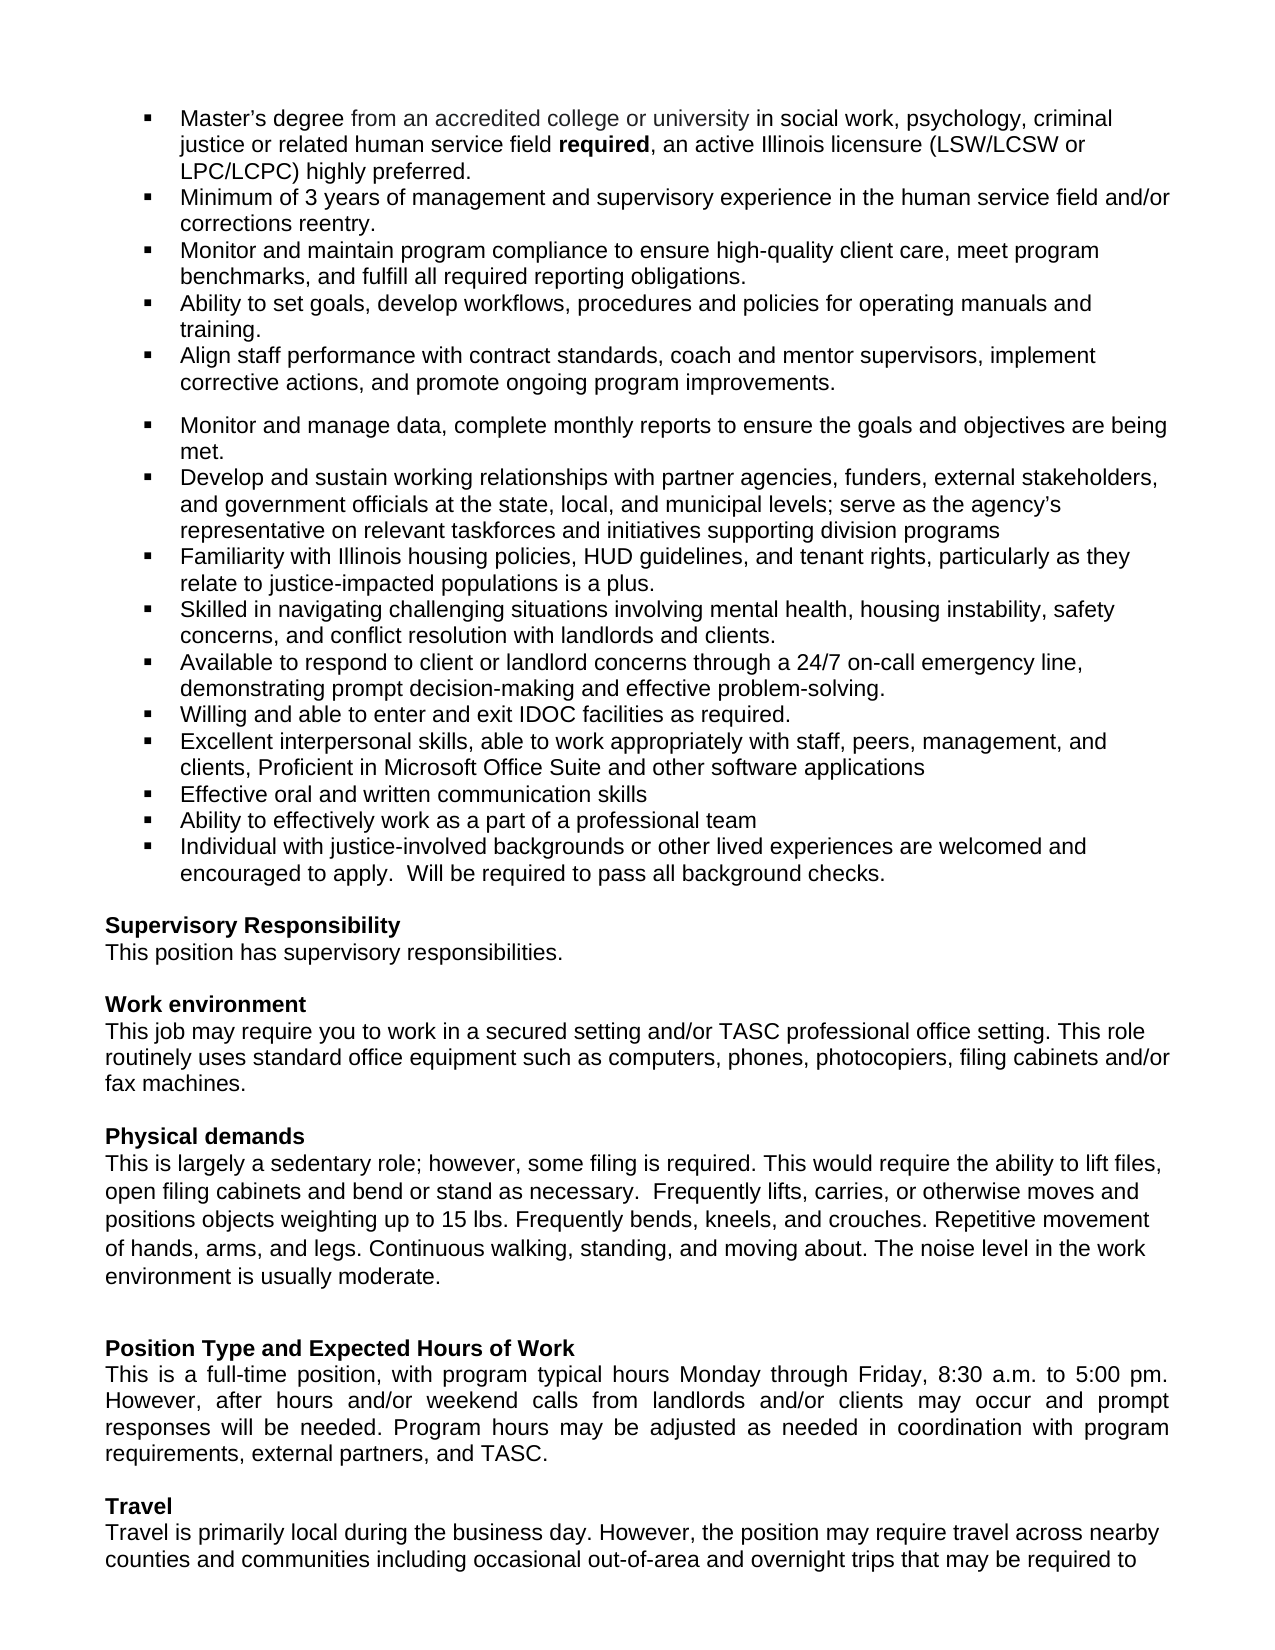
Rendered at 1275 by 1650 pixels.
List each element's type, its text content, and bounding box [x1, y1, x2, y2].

list Available to respond to client or landlord concerns through a 24/7 on-call emergency line, demonstrating prompt decision-making and effective problem-solving. [142, 649, 1170, 701]
list Master’s degree from an accredited college or university in social work, psychology, criminal justice or related human service field required, an active Illinois licensure (LSW/LCSW or LPC/LCPC) highly preferred. [142, 105, 1170, 184]
text This is a full-time position, with program typical hours Monday through Friday, 8:30 a.m. to 5:00 pm. However, after hours and/or weekend calls from landlords and/or clients may occur and prompt responses will be needed. Program hours may be adjusted as needed in coordination with program requirements, external partners, and TASC. [105, 1361, 1170, 1466]
text Work environment [105, 991, 1170, 1018]
list Familiarity with Illinois housing policies, HUD guidelines, and tenant rights, particularly as they relate to justice-impacted populations is a plus. [142, 543, 1170, 596]
list Ability to effectively work as a part of a professional team [142, 807, 1170, 833]
list Monitor and manage data, complete monthly reports to ensure the goals and objectives are being met. [142, 412, 1170, 464]
list Ability to set goals, develop workflows, procedures and policies for operating manuals and training. [142, 289, 1170, 342]
list Monitor and maintain program compliance to ensure high-quality client care, meet program benchmarks, and fulfill all required reporting obligations. [142, 237, 1170, 289]
list Develop and sustain working relationships with partner agencies, funders, external stakeholders, and government officials at the state, local, and municipal levels; serve as the agency’s representative on relevant taskforces and initiatives supporting division programs [142, 464, 1170, 543]
list Willing and able to enter and exit IDOC facilities as required. [142, 701, 1170, 728]
list Minimum of 3 years of management and supervisory experience in the human service field and/or corrections reentry. [142, 184, 1170, 237]
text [105, 1519, 1170, 1572]
list Skilled in navigating challenging situations involving mental health, housing instability, safety concerns, and conflict resolution with landlords and clients. [142, 596, 1170, 649]
text Travel [105, 1493, 1170, 1519]
list Individual with justice-involved backgrounds or other lived experiences are welcomed and encouraged to apply. Will be required to pass all background checks. [142, 833, 1170, 886]
text Supervisory Responsibility [105, 912, 1170, 939]
text This job may require you to work in a secured setting and/or TASC professional office setting. This role routinely uses standard office equipment such as computers, phones, photocopiers, filing cabinets and/or fax machines. [105, 1018, 1170, 1097]
text Physical demands [105, 1123, 1170, 1149]
text Position Type and Expected Hours of Work [105, 1335, 1170, 1361]
list Align staff performance with contract standards, coach and mentor supervisors, implement corrective actions, and promote ongoing program improvements. [142, 342, 1170, 395]
text This is largely a sedentary role; however, some filing is required. This would require the ability to lift files, open filing cabinets and bend or stand as necessary. Frequently lifts, carries, or otherwise moves and positions objects weighting up to 15 lbs. Frequently bends, kneels, and crouches. Repetitive movement of hands, arms, and legs. Continuous walking, standing, and moving about. The noise level in the work environment is usually moderate. [105, 1149, 1170, 1289]
text This position has supervisory responsibilities. [105, 939, 1170, 965]
list Excellent interpersonal skills, able to work appropriately with staff, peers, management, and clients, Proficient in Microsoft Office Suite and other software applications [142, 728, 1170, 781]
list Effective oral and written communication skills [142, 781, 1170, 807]
